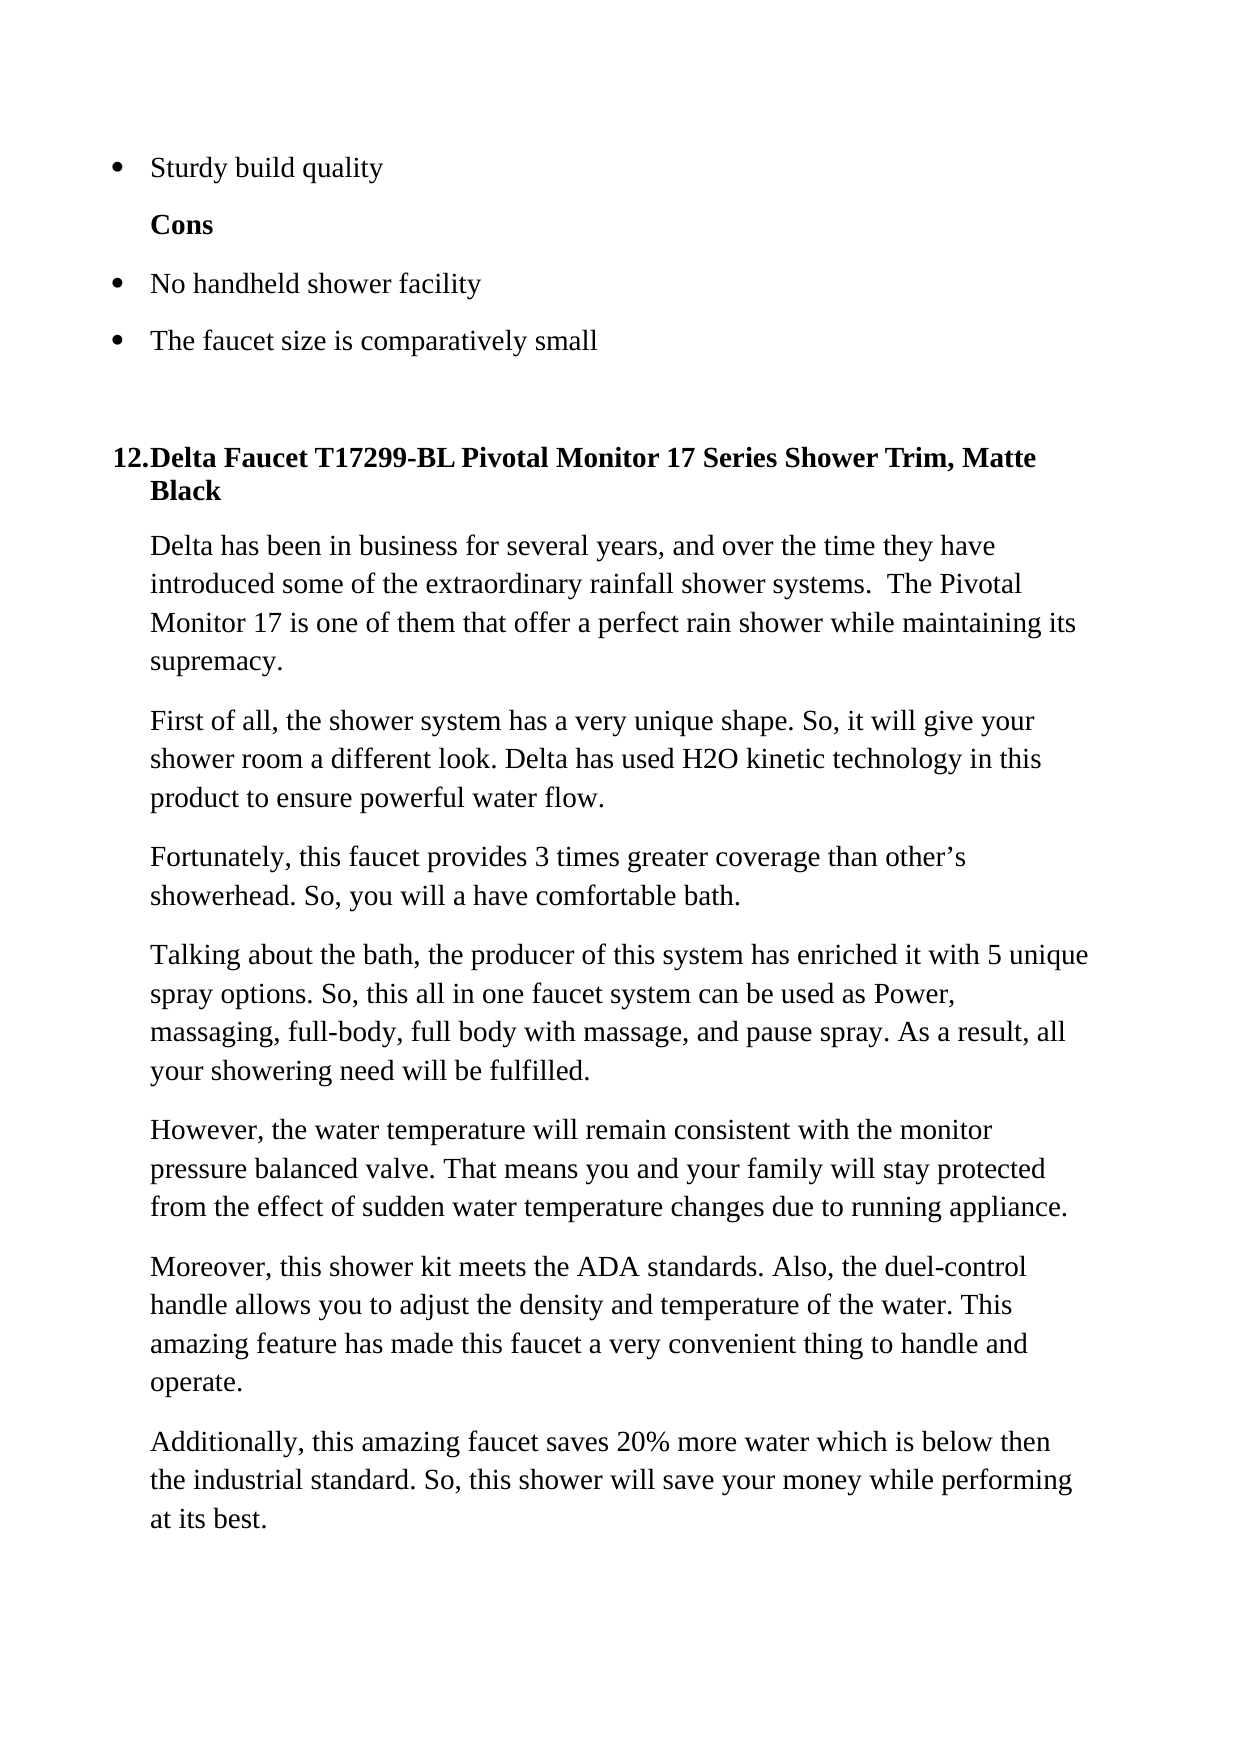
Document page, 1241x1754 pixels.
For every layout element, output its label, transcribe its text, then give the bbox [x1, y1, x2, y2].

text Cons [150, 207, 1090, 241]
text Talking about the bath, the producer of this system has enriched it with 5 unique spray options. So, this all in one faucet system can be used as Power, massaging, full-body, full body with massage, and pause spray. As a result, all your showering need will be fulfilled. [150, 937, 1090, 1086]
text Delta has been in business for several years, and over the time they have introduced some of the extraordinary rainfall shower systems. The Pivotal Monitor 17 is one of them that offer a perfect rain shower while maintaining its supremacy. [150, 528, 1090, 677]
subtitle Delta Faucet T17299-BL Pivotal Monitor 17 Series Shower Trim, Matte Black [112, 440, 1090, 507]
list The faucet size is comparatively small [112, 323, 1090, 357]
text However, the water temperature will remain consistent with the monitor pressure balanced valve. That means you and your family will stay protected from the effect of sudden water temperature changes due to running appliance. [150, 1112, 1090, 1223]
text First of all, the shower system has a very unique shape. So, it will give your shower room a different look. Delta has used H2O kinetic technology in this product to ensure powerful water flow. [150, 703, 1090, 813]
list No handheld shower facility [112, 266, 1090, 300]
text Fortunately, this faucet provides 3 times greater coverage than other’s showerhead. So, you will a have comfortable bath. [150, 839, 1090, 911]
text Moreover, this shower kit meets the ADA standards. Also, the duel-control handle allows you to adjust the density and temperature of the water. This amazing feature has made this faucet a very convenient thing to handle and operate. [150, 1249, 1090, 1398]
list Sturdy build quality [112, 150, 1090, 184]
text Additionally, this amazing faucet saves 20% more water which is below then the industrial standard. So, this shower will save your money while performing at its best. [150, 1424, 1090, 1534]
